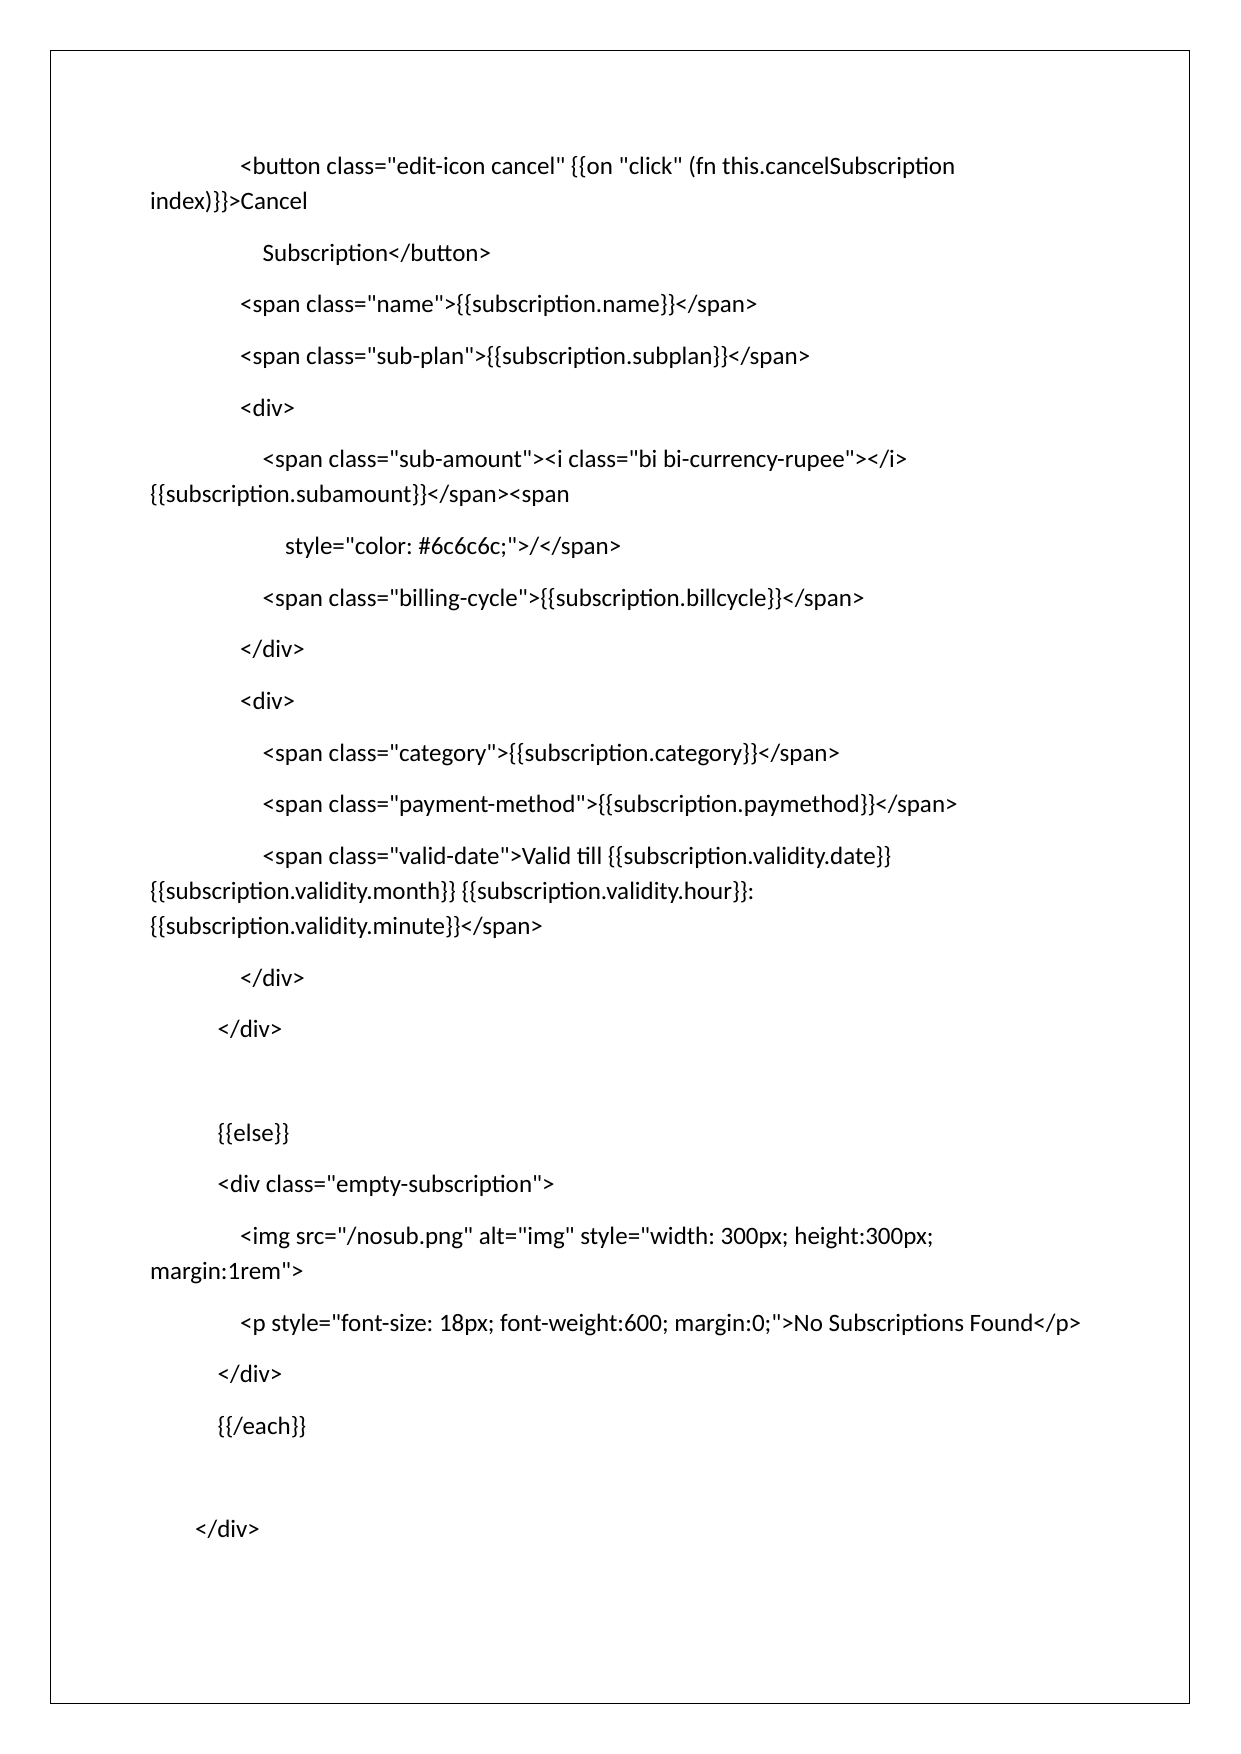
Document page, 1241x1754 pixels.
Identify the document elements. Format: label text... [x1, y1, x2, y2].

text <div> [150, 392, 1090, 422]
text </div> [150, 962, 1090, 992]
text <span class="name">{{subscription.name}}</span> [150, 288, 1090, 319]
text <p style="font-size: 18px; font-weight:600; margin:0;">No Subscriptions Found</p> [150, 1307, 1090, 1337]
text <span class="billing-cycle">{{subscription.billcycle}}</span> [150, 582, 1090, 612]
text <div class="empty-subscription"> [150, 1168, 1090, 1199]
text <button class="edit-icon cancel" {{on "click" (fn this.cancelSubscription index)}}>Cancel [150, 150, 1090, 216]
text </div> [150, 1013, 1090, 1044]
text <div> [150, 685, 1090, 716]
text <span class="category">{{subscription.category}}</span> [150, 737, 1090, 767]
text <span class="sub-amount"><i class="bi bi-currency-rupee"></i> {{subscription.subamount}}</span><span [150, 443, 1090, 509]
text Subscription</button> [150, 237, 1090, 267]
text <span class="valid-date">Valid till {{subscription.validity.date}} {{subscription.validity.month}} {{subscription.validity.hour}}:{{subscription.validity.minute}}</span> [150, 840, 1090, 941]
text </div> [150, 1513, 1090, 1544]
text <span class="sub-plan">{{subscription.subplan}}</span> [150, 340, 1090, 371]
text {{/each}} [150, 1410, 1090, 1441]
text {{else}} [150, 1117, 1090, 1147]
text </div> [150, 633, 1090, 664]
text <span class="payment-method">{{subscription.paymethod}}</span> [150, 788, 1090, 819]
text style="color: #6c6c6c;">/</span> [150, 530, 1090, 561]
text <img src="/nosub.png" alt="img" style="width: 300px; height:300px; margin:1rem"> [150, 1220, 1090, 1286]
text </div> [150, 1358, 1090, 1389]
